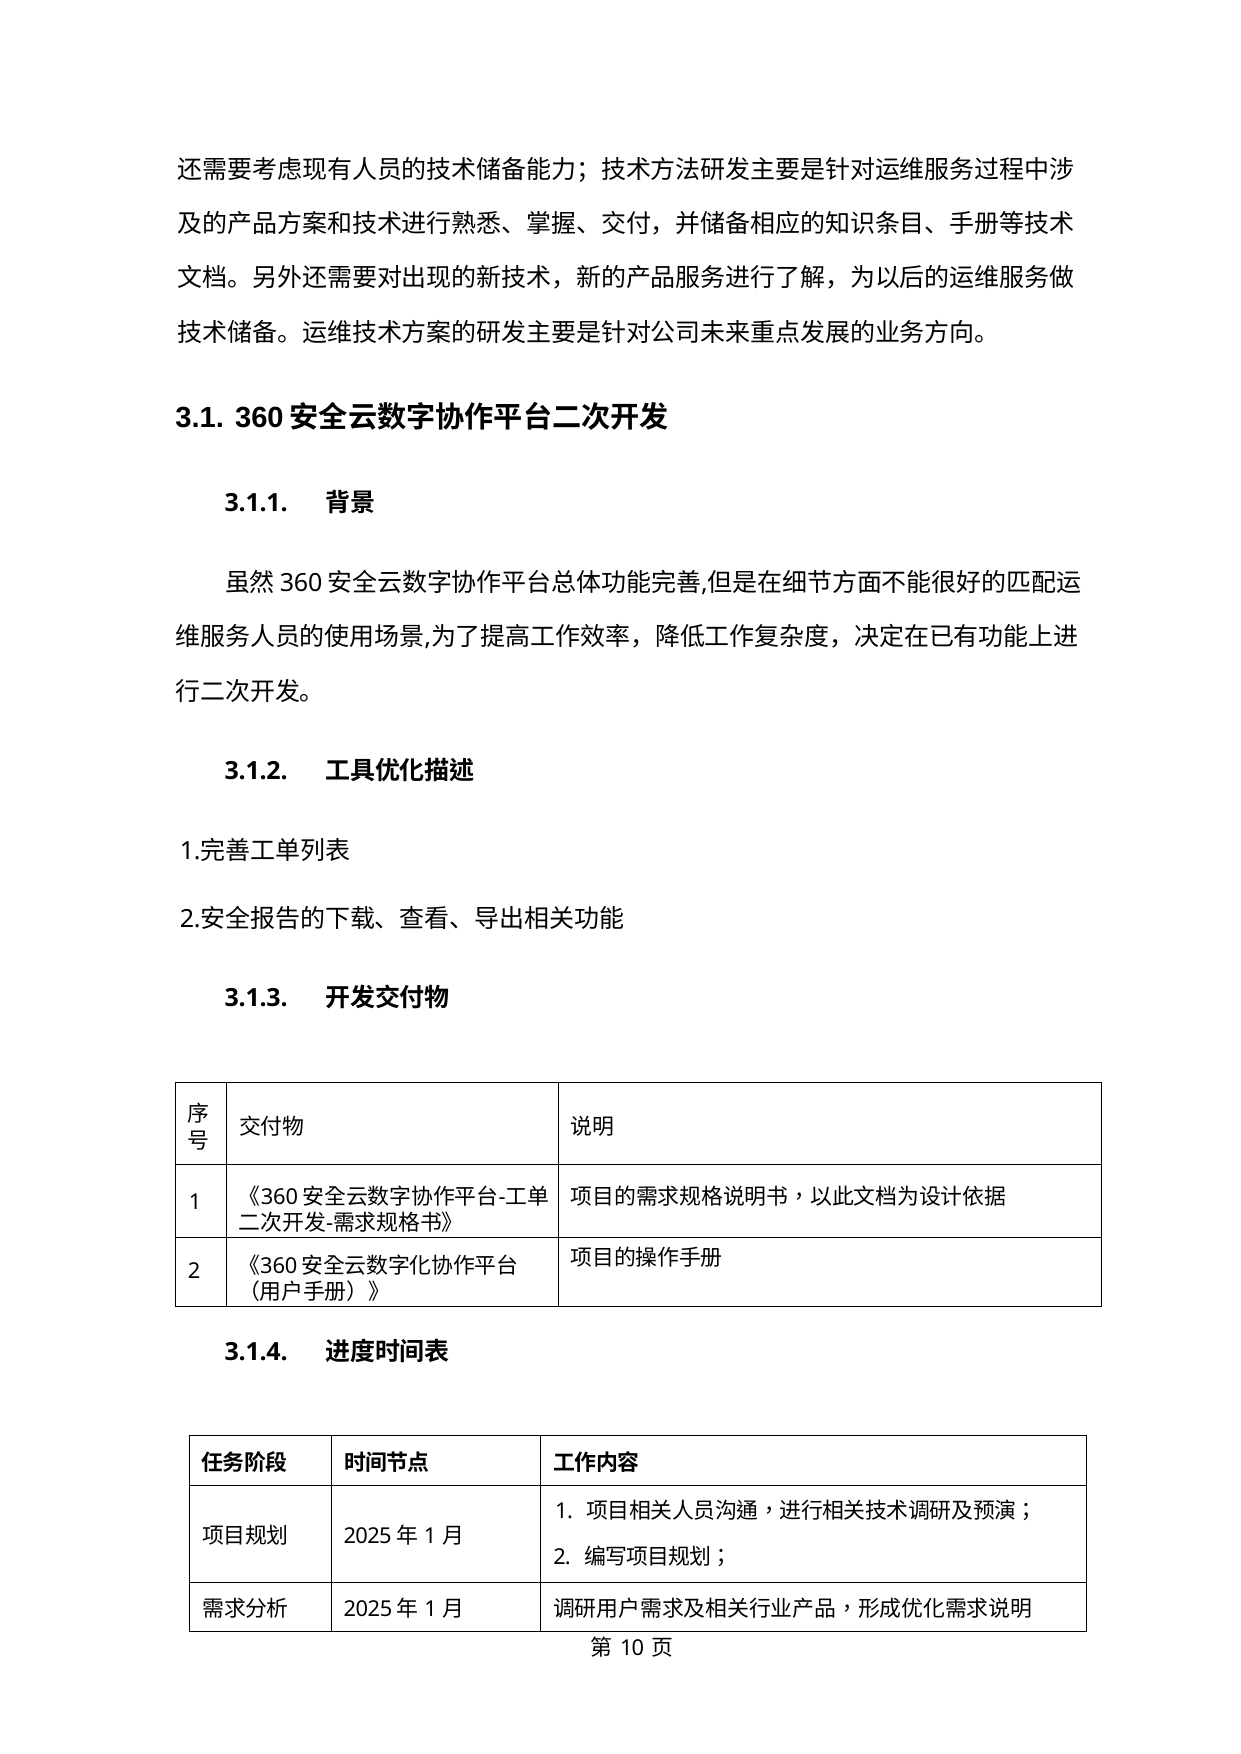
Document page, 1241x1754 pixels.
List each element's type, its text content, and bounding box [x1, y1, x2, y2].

table_cell 需求分析 [190, 1583, 331, 1631]
text 2.安全报告的下载、查看、导出相关功能 [178, 898, 1058, 934]
text 背景 [175, 484, 1090, 518]
table_cell 1 [176, 1165, 226, 1237]
table_cell 项目规划 [190, 1486, 331, 1582]
text 开发交付物 [175, 980, 1090, 1014]
table_header 工作内容 [541, 1436, 1086, 1484]
table_header 序 号 [176, 1083, 226, 1164]
text 工具优化描述 [175, 752, 1090, 787]
table_cell 项目的操作手册 [559, 1238, 1101, 1306]
table_cell 《360安全云数字协作平台-工单二次开发-需求规格书》 [227, 1165, 558, 1237]
table_header 说明 [559, 1083, 1101, 1164]
text 360安全云数字协作平台二次开发 [175, 394, 1090, 436]
table_cell 项目的需求规格说明书，以此文档为设计依据 [559, 1165, 1101, 1237]
table_cell 调研用户需求及相关行业产品，形成优化需求说明 [541, 1583, 1086, 1631]
table_header 任务阶段 [190, 1436, 331, 1484]
table_cell 2025年 1 月 [332, 1583, 540, 1631]
table_cell 2 [176, 1238, 226, 1306]
text 1.完善工单列表 [178, 831, 1058, 867]
table_header 时间节点 [332, 1436, 540, 1484]
table_cell 2025年 1 月 [332, 1486, 540, 1582]
table_header 交付物 [227, 1083, 558, 1164]
table_cell 《360安全云数字化协作平台（用户手册）》 [227, 1238, 558, 1306]
text 进度时间表 [175, 1334, 1090, 1368]
text 虽然360安全云数字协作平台总体功能完善,但是在细节方面不能很好的匹配运维服务人员的使用场景,为了提高工作效率，降低工作复杂度，决定在已有功能上进行二次开发。 [175, 562, 1090, 707]
table_cell 1. 项目相关人员沟通，进行相关技术调研及预演； 2. 编写项目规划； [541, 1486, 1086, 1582]
